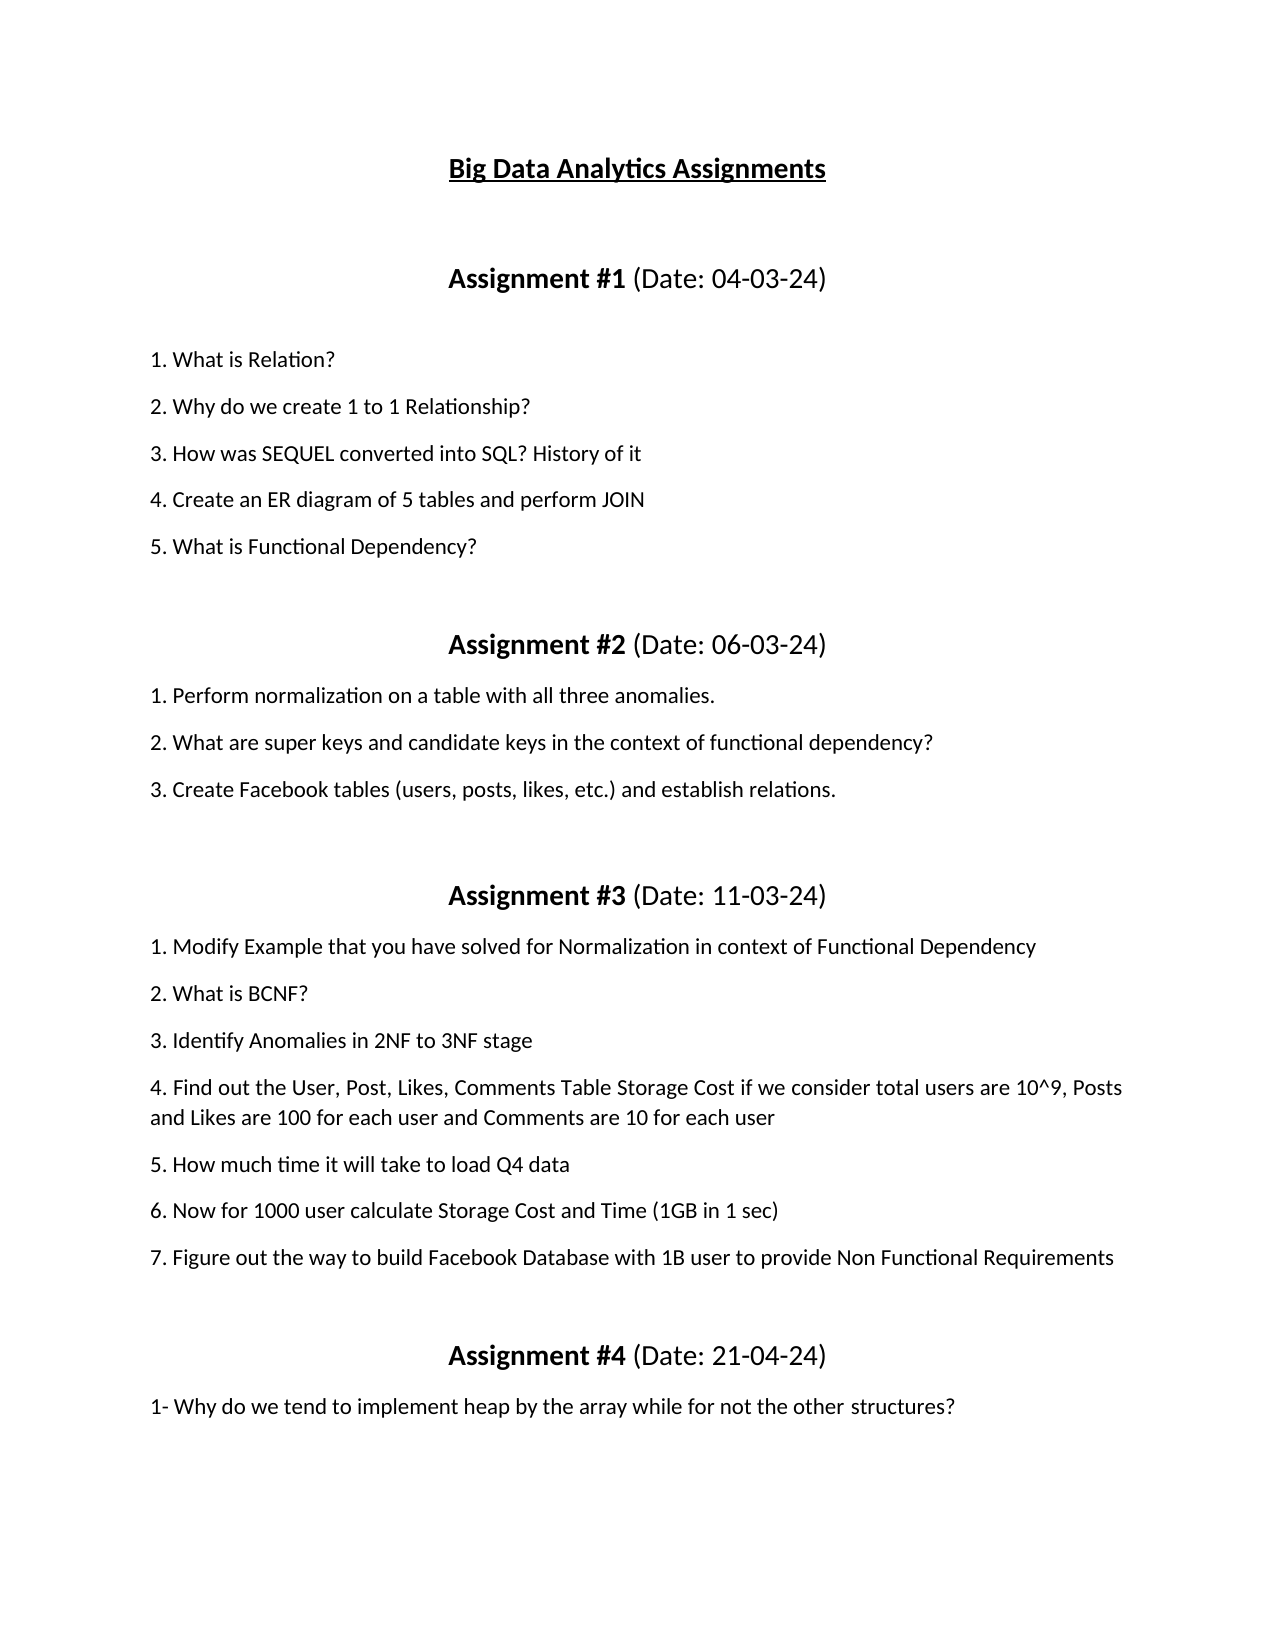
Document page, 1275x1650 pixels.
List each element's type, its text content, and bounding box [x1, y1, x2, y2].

text 1. Modify Example that you have solved for Normalization in context of Functional Dependency [150, 932, 1125, 960]
text 5. What is Functional Dependency? [150, 532, 1125, 560]
text 3. How was SEQUEL converted into SQL? History of it [150, 439, 1125, 467]
text 3. Identify Anomalies in 2NF to 3NF stage [150, 1026, 1125, 1054]
text 1. What is Relation? [150, 345, 1125, 373]
text 2. What is BCNF? [150, 979, 1125, 1007]
text Assignment #1 (Date: 04-03-24) [150, 260, 1125, 326]
text 2. Why do we create 1 to 1 Relationship? [150, 392, 1125, 420]
text 6. Now for 1000 user calculate Storage Cost and Time (1GB in 1 sec) [150, 1197, 1125, 1225]
text Assignment #3 (Date: 11-03-24) [150, 877, 1125, 913]
text Assignment #4 (Date: 21-04-24) [150, 1337, 1125, 1373]
text Assignment #2 (Date: 06-03-24) [150, 626, 1125, 662]
text 7. Figure out the way to build Facebook Database with 1B user to provide Non Functional Requirements [150, 1243, 1125, 1272]
text 4. Create an ER diagram of 5 tables and perform JOIN [150, 486, 1125, 513]
text 1- Why do we tend to implement heap by the array while for not the other structures? [150, 1392, 1125, 1420]
text 3. Create Facebook tables (users, posts, likes, etc.) and establish relations. [150, 775, 1125, 803]
text 5. How much time it will take to load Q4 data [150, 1150, 1125, 1178]
text 2. What are super keys and candidate keys in the context of functional dependency? [150, 728, 1125, 756]
text 4. Find out the User, Post, Likes, Comments Table Storage Cost if we consider total users are 10^9, Posts and Likes are 100 for each user and Comments are 10 for each user [150, 1073, 1125, 1131]
text 1. Perform normalization on a table with all three anomalies. [150, 681, 1125, 709]
text Big Data Analytics Assignments [150, 150, 1125, 186]
